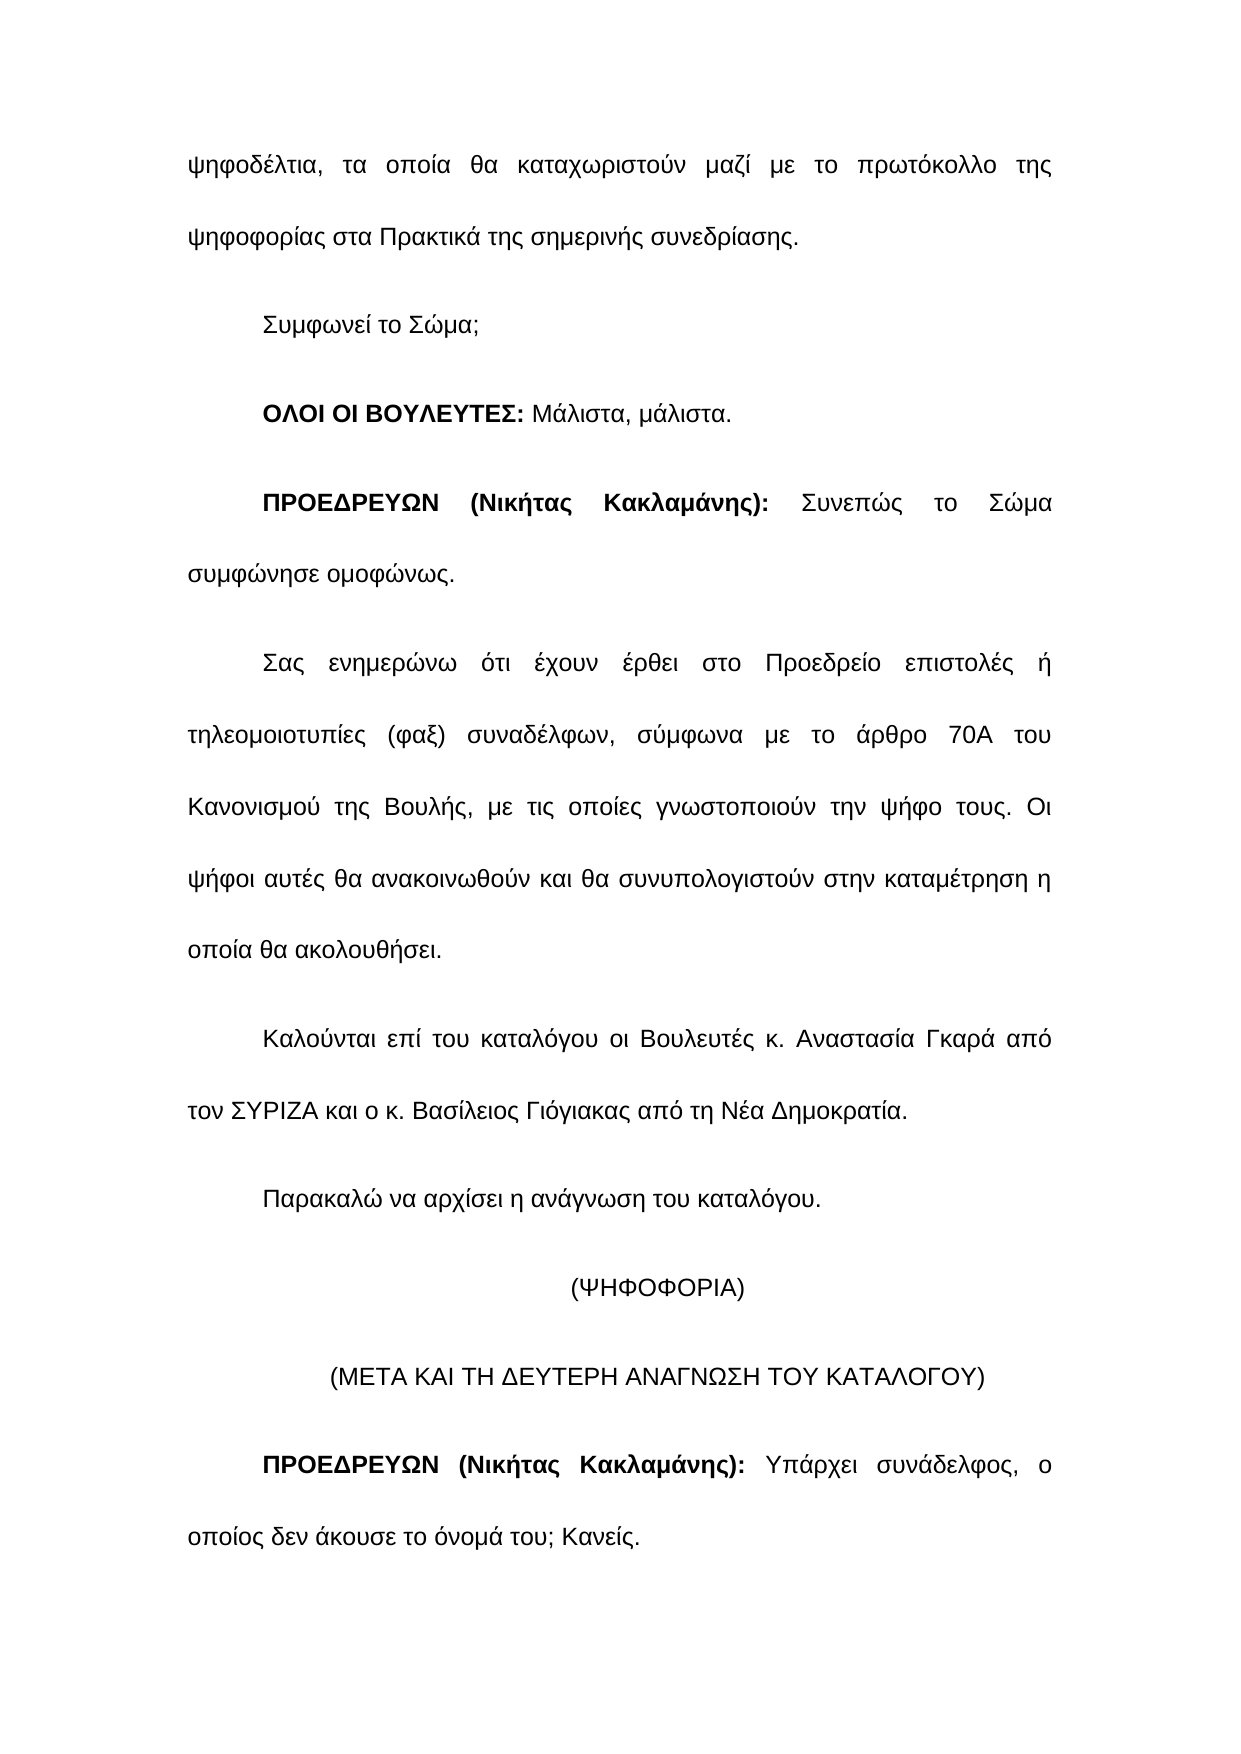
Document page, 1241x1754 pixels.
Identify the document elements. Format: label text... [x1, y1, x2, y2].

text Συμφωνεί το Σώμα; [187, 310, 1053, 339]
text Καλούνται επί του καταλόγου οι Βουλευτές κ. Αναστασία Γκαρά από τον ΣΥΡΙΖΑ και ο κ. Βασίλειος Γιόγιακας από τη Νέα Δημοκρατία. [187, 1024, 1053, 1124]
text Παρακαλώ να αρχίσει η ανάγνωση του καταλόγου. [187, 1184, 1053, 1213]
text (ΜΕΤΑ ΚΑΙ ΤΗ ΔΕΥΤΕΡΗ ΑΝΑΓΝΩΣΗ ΤΟΥ ΚΑΤΑΛΟΓΟΥ) [187, 1361, 1053, 1390]
text ΠΡΟΕΔΡΕΥΩΝ (Νικήτας Κακλαμάνης): Υπάρχει συνάδελφος, ο οποίος δεν άκουσε το όνομά του; Κανείς. [187, 1450, 1053, 1551]
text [187, 150, 1053, 251]
text Σας ενημερώνω ότι έχουν έρθει στο Προεδρείο επιστολές ή τηλεομοιοτυπίες (φαξ) συναδέλφων, σύμφωνα με το άρθρο 70Α του Κανονισμού της Βουλής, με τις οποίες γνωστοποιούν την ψήφο τους. Οι ψήφοι αυτές θα ανακοινωθούν και θα συνυπολογιστούν στην καταμέτρηση η οποία θα ακολουθήσει. [187, 648, 1053, 964]
text ΟΛΟΙ ΟΙ ΒΟΥΛΕΥΤΕΣ: Μάλιστα, μάλιστα. [187, 399, 1053, 428]
text (ΨΗΦΟΦΟΡΙΑ) [187, 1273, 1053, 1302]
text ΠΡΟΕΔΡΕΥΩΝ (Νικήτας Κακλαμάνης): Συνεπώς το Σώμα συμφώνησε ομοφώνως. [187, 487, 1053, 588]
